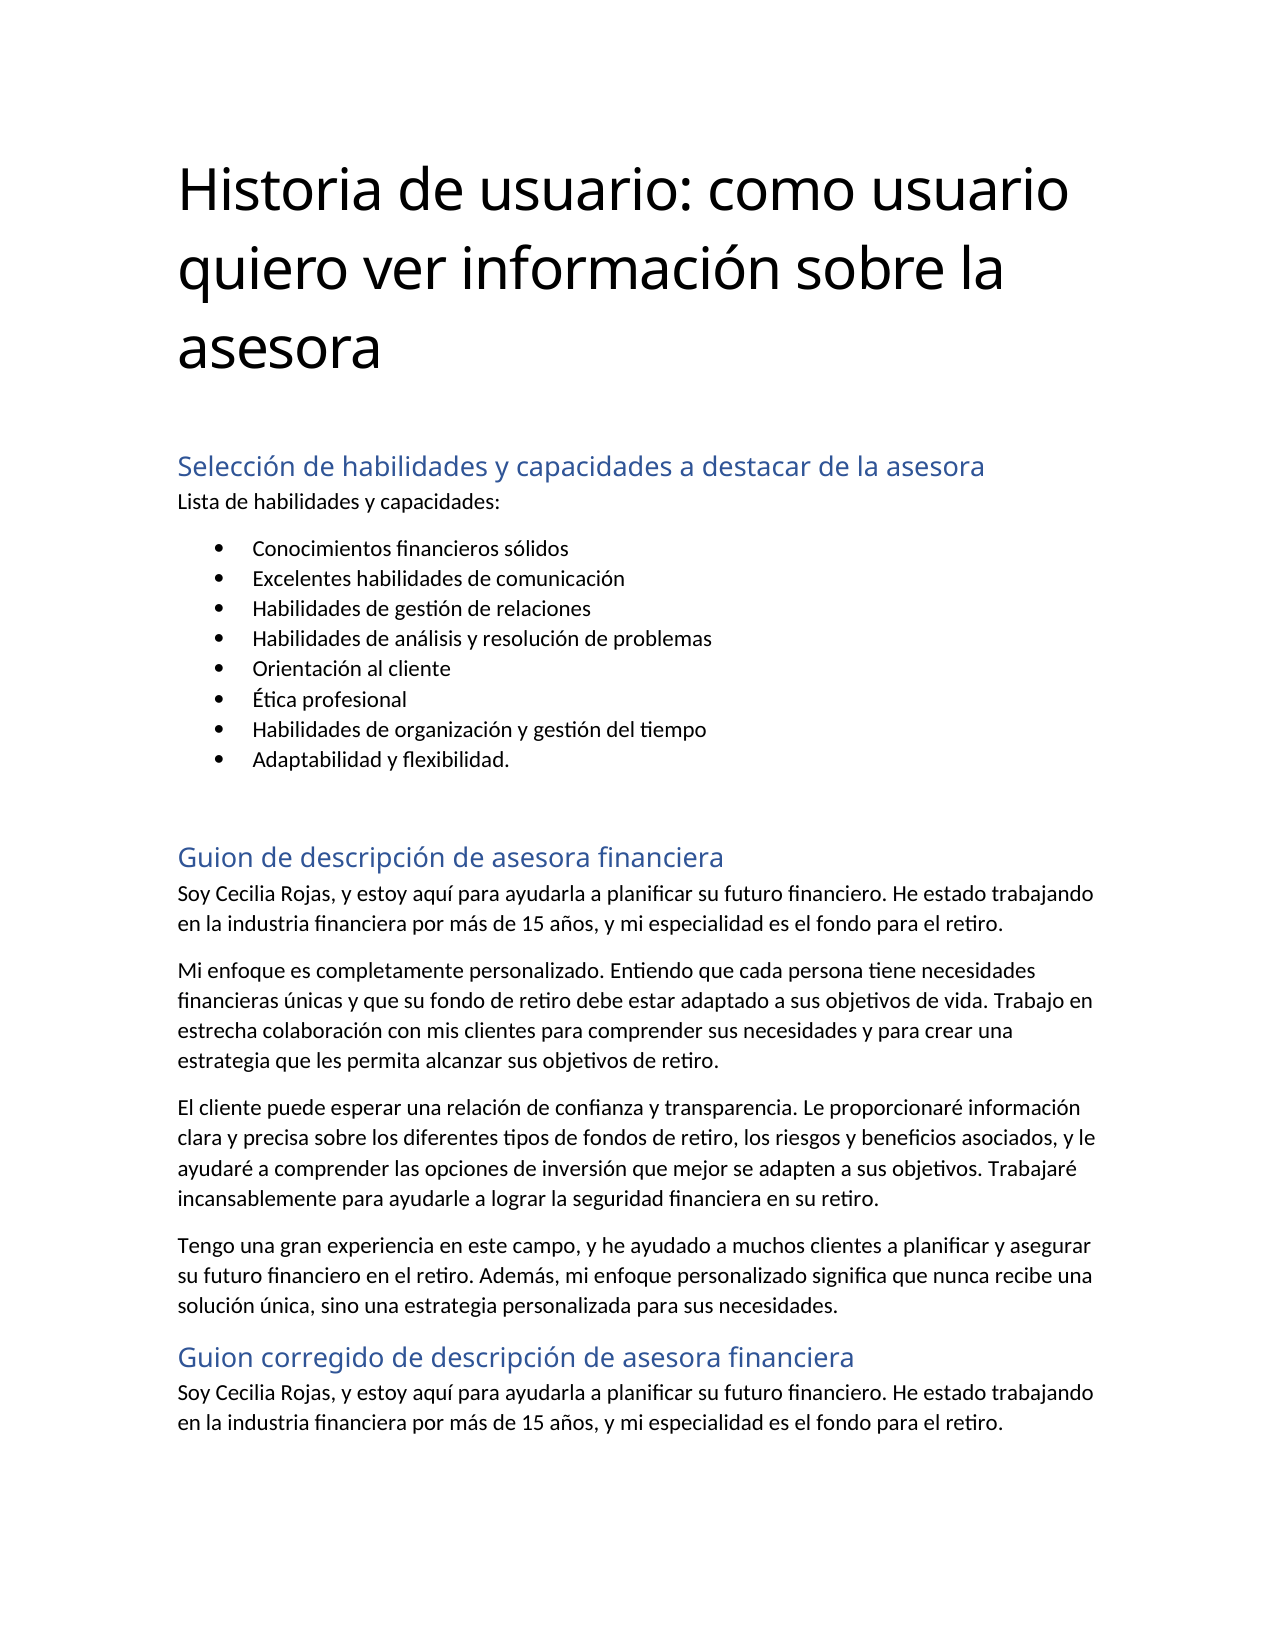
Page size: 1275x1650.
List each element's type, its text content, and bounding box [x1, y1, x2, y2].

list Habilidades de organización y gestión del tiempo [215, 715, 1098, 743]
list Conocimientos financieros sólidos [215, 534, 1098, 562]
list Excelentes habilidades de comunicación [215, 564, 1098, 592]
text Soy Cecilia Rojas, y estoy aquí para ayudarla a planificar su futuro financiero. He estado trabajando en la industria financiera por más de 15 años, y mi especialidad es el fondo para el retiro. [177, 879, 1098, 937]
list Habilidades de análisis y resolución de problemas [215, 624, 1098, 652]
list Orientación al cliente [215, 654, 1098, 682]
title Historia de usuario: como usuario quiero ver información sobre la asesora [177, 148, 1098, 386]
text Tengo una gran experiencia en este campo, y he ayudado a muchos clientes a planificar y asegurar su futuro financiero en el retiro. Además, mi enfoque personalizado significa que nunca recibe una solución única, sino una estrategia personalizada para sus necesidades. [177, 1231, 1098, 1319]
subtitle Selección de habilidades y capacidades a destacar de la asesora [177, 447, 1098, 484]
text Mi enfoque es completamente personalizado. Entiendo que cada persona tiene necesidades financieras únicas y que su fondo de retiro debe estar adaptado a sus objetivos de vida. Trabajo en estrecha colaboración con mis clientes para comprender sus necesidades y para crear una estrategia que les permita alcanzar sus objetivos de retiro. [177, 956, 1098, 1074]
text Lista de habilidades y capacidades: [177, 487, 1098, 515]
text Soy Cecilia Rojas, y estoy aquí para ayudarla a planificar su futuro financiero. He estado trabajando en la industria financiera por más de 15 años, y mi especialidad es el fondo para el retiro. [177, 1378, 1098, 1436]
list Adaptabilidad y flexibilidad. [215, 745, 1098, 773]
subtitle Guion de descripción de asesora financiera [177, 839, 1098, 876]
list Habilidades de gestión de relaciones [215, 594, 1098, 622]
subtitle Guion corregido de descripción de asesora financiera [177, 1338, 1098, 1375]
list Ética profesional [215, 685, 1098, 713]
